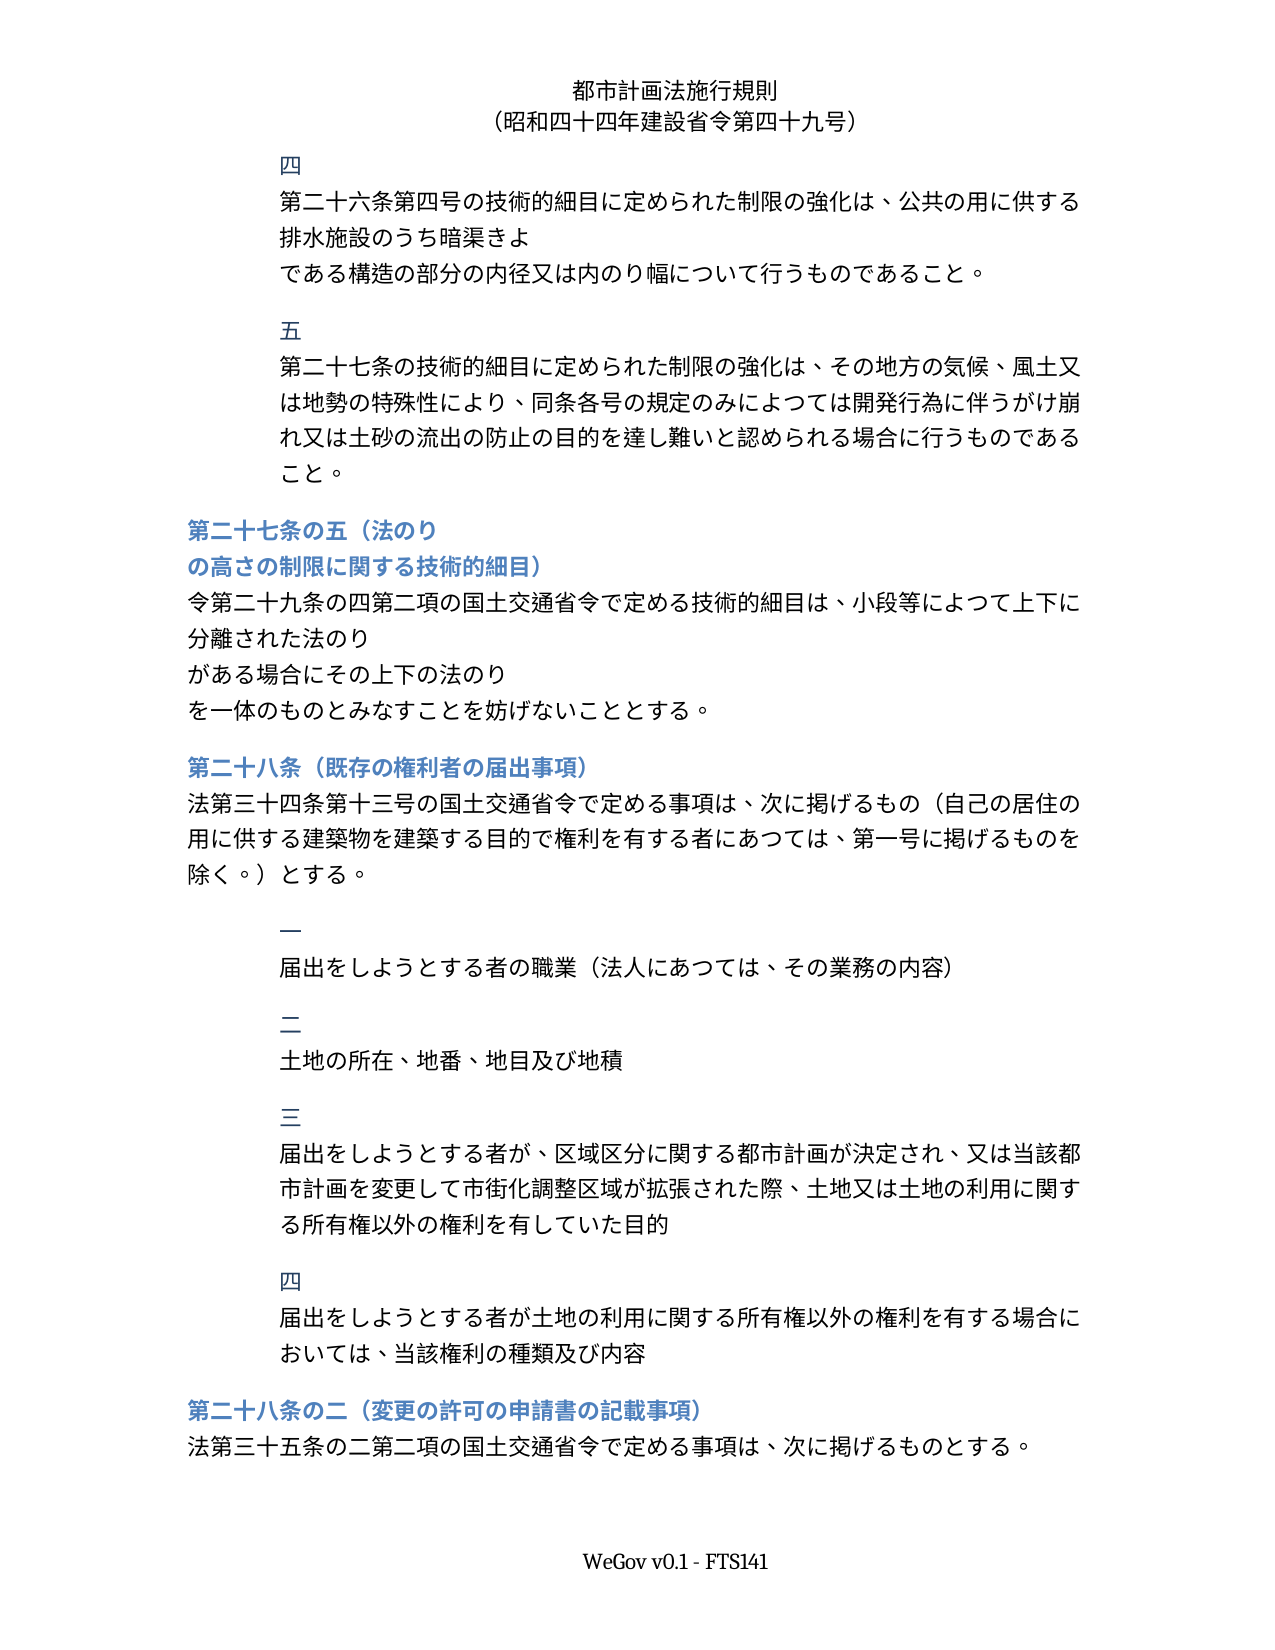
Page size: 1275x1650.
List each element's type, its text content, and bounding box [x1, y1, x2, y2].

subtitle 四 [279, 1266, 1087, 1297]
subtitle 五 [279, 314, 1087, 346]
subtitle 第二十八条（既存の権利者の届出事項） [187, 752, 1087, 783]
subtitle 二 [279, 1009, 1087, 1040]
text 法第三十五条の二第二項の国土交通省令で定める事項は、次に掲げるものとする。 [187, 1431, 1087, 1462]
subtitle 第二十七条の五（法のり の高さの制限に関する技術的細目） [187, 515, 1087, 582]
text 届出をしようとする者が土地の利用に関する所有権以外の権利を有する場合においては、当該権利の種類及び内容 [279, 1302, 1087, 1369]
subtitle 第二十八条の二（変更の許可の申請書の記載事項） [187, 1395, 1087, 1426]
subtitle 四 [279, 150, 1087, 181]
text 届出をしようとする者が、区域区分に関する都市計画が決定され、又は当該都市計画を変更して市街化調整区域が拡張された際、土地又は土地の利用に関する所有権以外の権利を有していた目的 [279, 1137, 1087, 1241]
text 第二十七条の技術的細目に定められた制限の強化は、その地方の気候、風土又は地勢の特殊性により、同条各号の規定のみによつては開発行為に伴うがけ崩れ又は土砂の流出の防止の目的を達し難いと認められる場合に行うものであること。 [279, 351, 1087, 489]
text 法第三十四条第十三号の国土交通省令で定める事項は、次に掲げるもの（自己の居住の用に供する建築物を建築する目的で権利を有する者にあつては、第一号に掲げるものを除く。）とする。 [187, 787, 1087, 891]
text 届出をしようとする者の職業（法人にあつては、その業務の内容） [279, 952, 1087, 983]
text 土地の所在、地番、地目及び地積 [279, 1045, 1087, 1076]
subtitle 一 [279, 916, 1087, 947]
subtitle 三 [279, 1102, 1087, 1133]
text 第二十六条第四号の技術的細目に定められた制限の強化は、公共の用に供する排水施設のうち暗渠きよ である構造の部分の内径又は内のり幅について行うものであること。 [279, 186, 1087, 289]
text 令第二十九条の四第二項の国土交通省令で定める技術的細目は、小段等によつて上下に分離された法のり がある場合にその上下の法のり を一体のものとみなすことを妨げないこととする。 [187, 587, 1087, 726]
